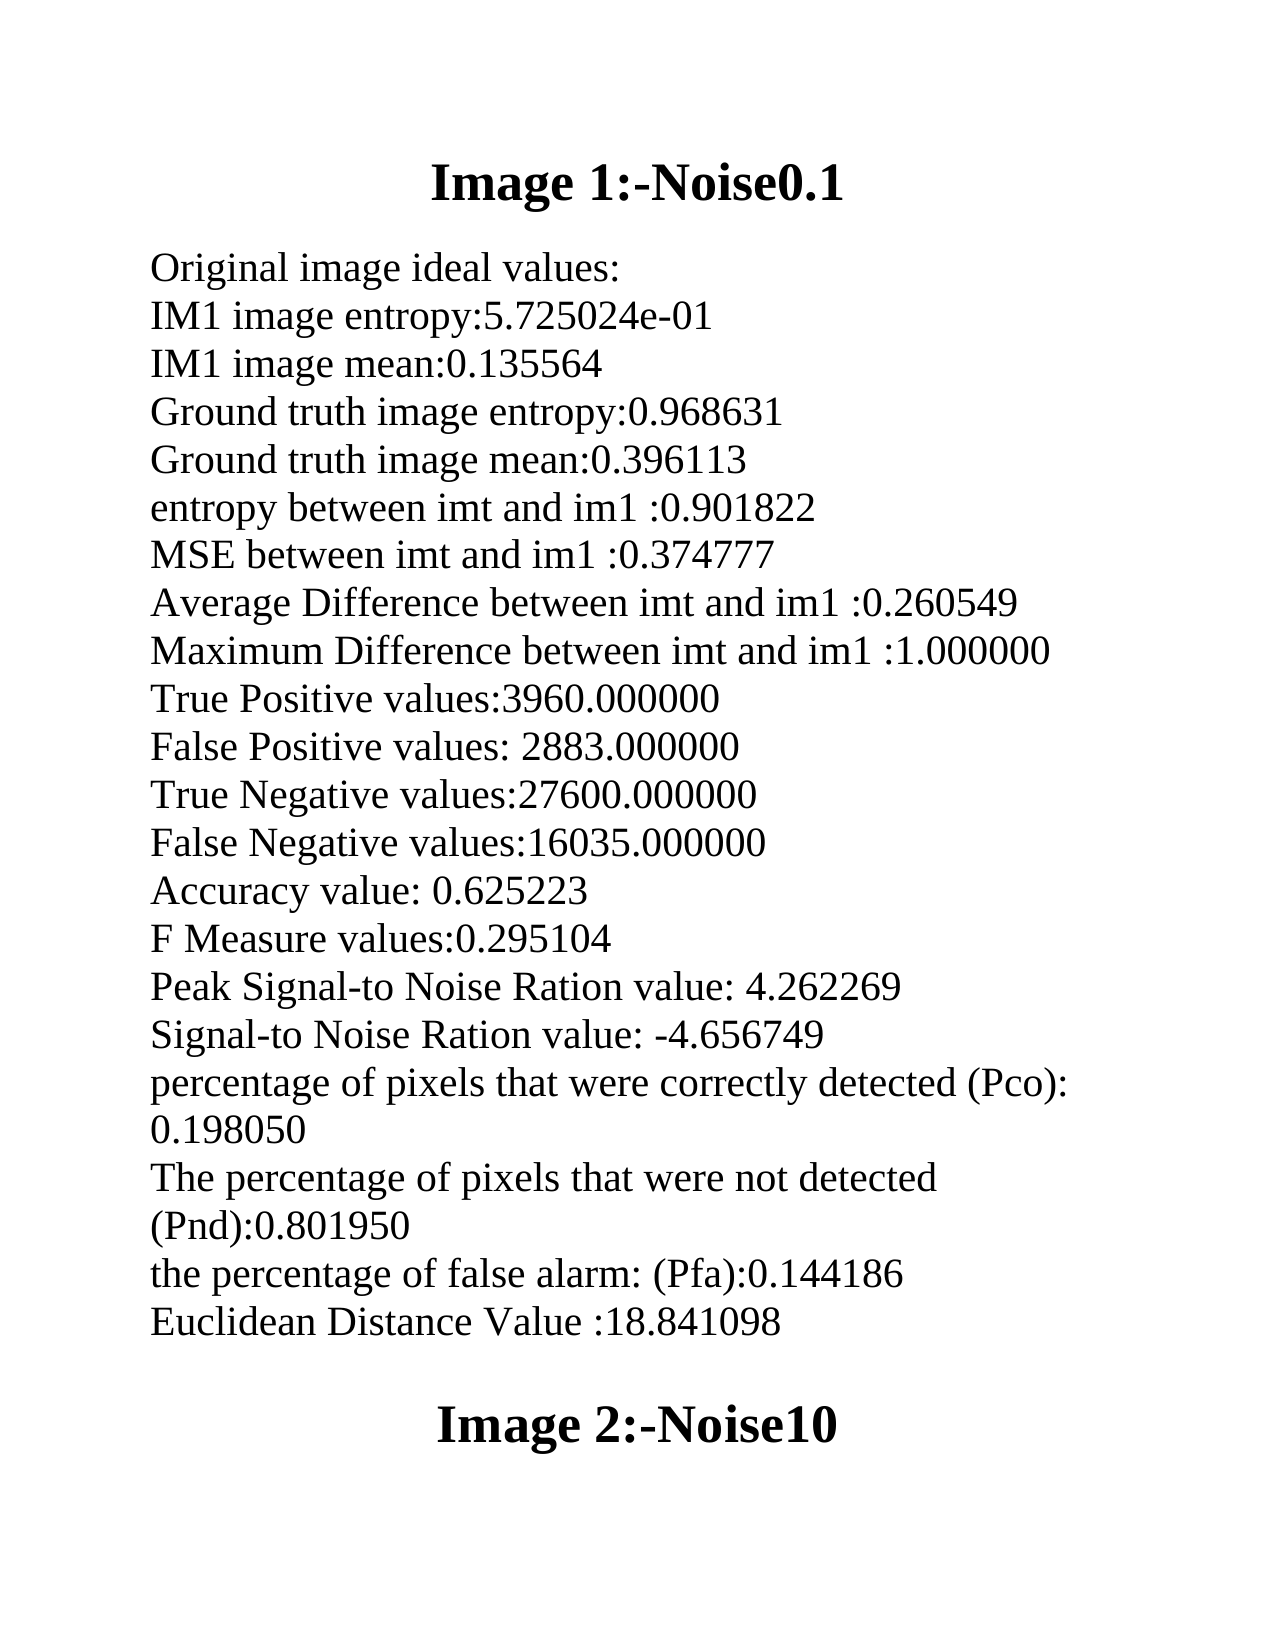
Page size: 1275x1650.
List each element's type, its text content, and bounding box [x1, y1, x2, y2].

text Maximum Difference between imt and im1 :1.000000 [150, 626, 1125, 674]
text Ground truth image entropy:0.968631 [150, 386, 1125, 434]
text F Measure values:0.295104 [150, 913, 1125, 961]
text False Negative values:16035.000000 [150, 817, 1125, 865]
text False Positive values: 2883.000000 [150, 722, 1125, 769]
text the percentage of false alarm: (Pfa):0.144186 [150, 1249, 1125, 1297]
text IM1 image mean:0.135564 [150, 338, 1125, 386]
text Accuracy value: 0.625223 [150, 865, 1125, 913]
text MSE between imt and im1 :0.374777 [150, 530, 1125, 578]
text Peak Signal-to Noise Ration value: 4.262269 [150, 961, 1125, 1009]
text Original image ideal values: [150, 242, 1125, 290]
text percentage of pixels that were correctly detected (Pco): 0.198050 [150, 1057, 1125, 1153]
text IM1 image entropy:5.725024e-01 [150, 290, 1125, 338]
text Ground truth image mean:0.396113 [150, 434, 1125, 482]
text Signal-to Noise Ration value: -4.656749 [150, 1009, 1125, 1057]
text entropy between imt and im1 :0.901822 [150, 482, 1125, 530]
text True Negative values:27600.000000 [150, 769, 1125, 817]
text Image 1:-Noise0.1 [150, 150, 1125, 212]
text Image 2:-Noise10 [150, 1392, 1125, 1455]
text The percentage of pixels that were not detected (Pnd):0.801950 [150, 1153, 1125, 1249]
text Euclidean Distance Value :18.841098 [150, 1297, 1125, 1344]
text True Positive values:3960.000000 [150, 674, 1125, 722]
text Average Difference between imt and im1 :0.260549 [150, 578, 1125, 626]
